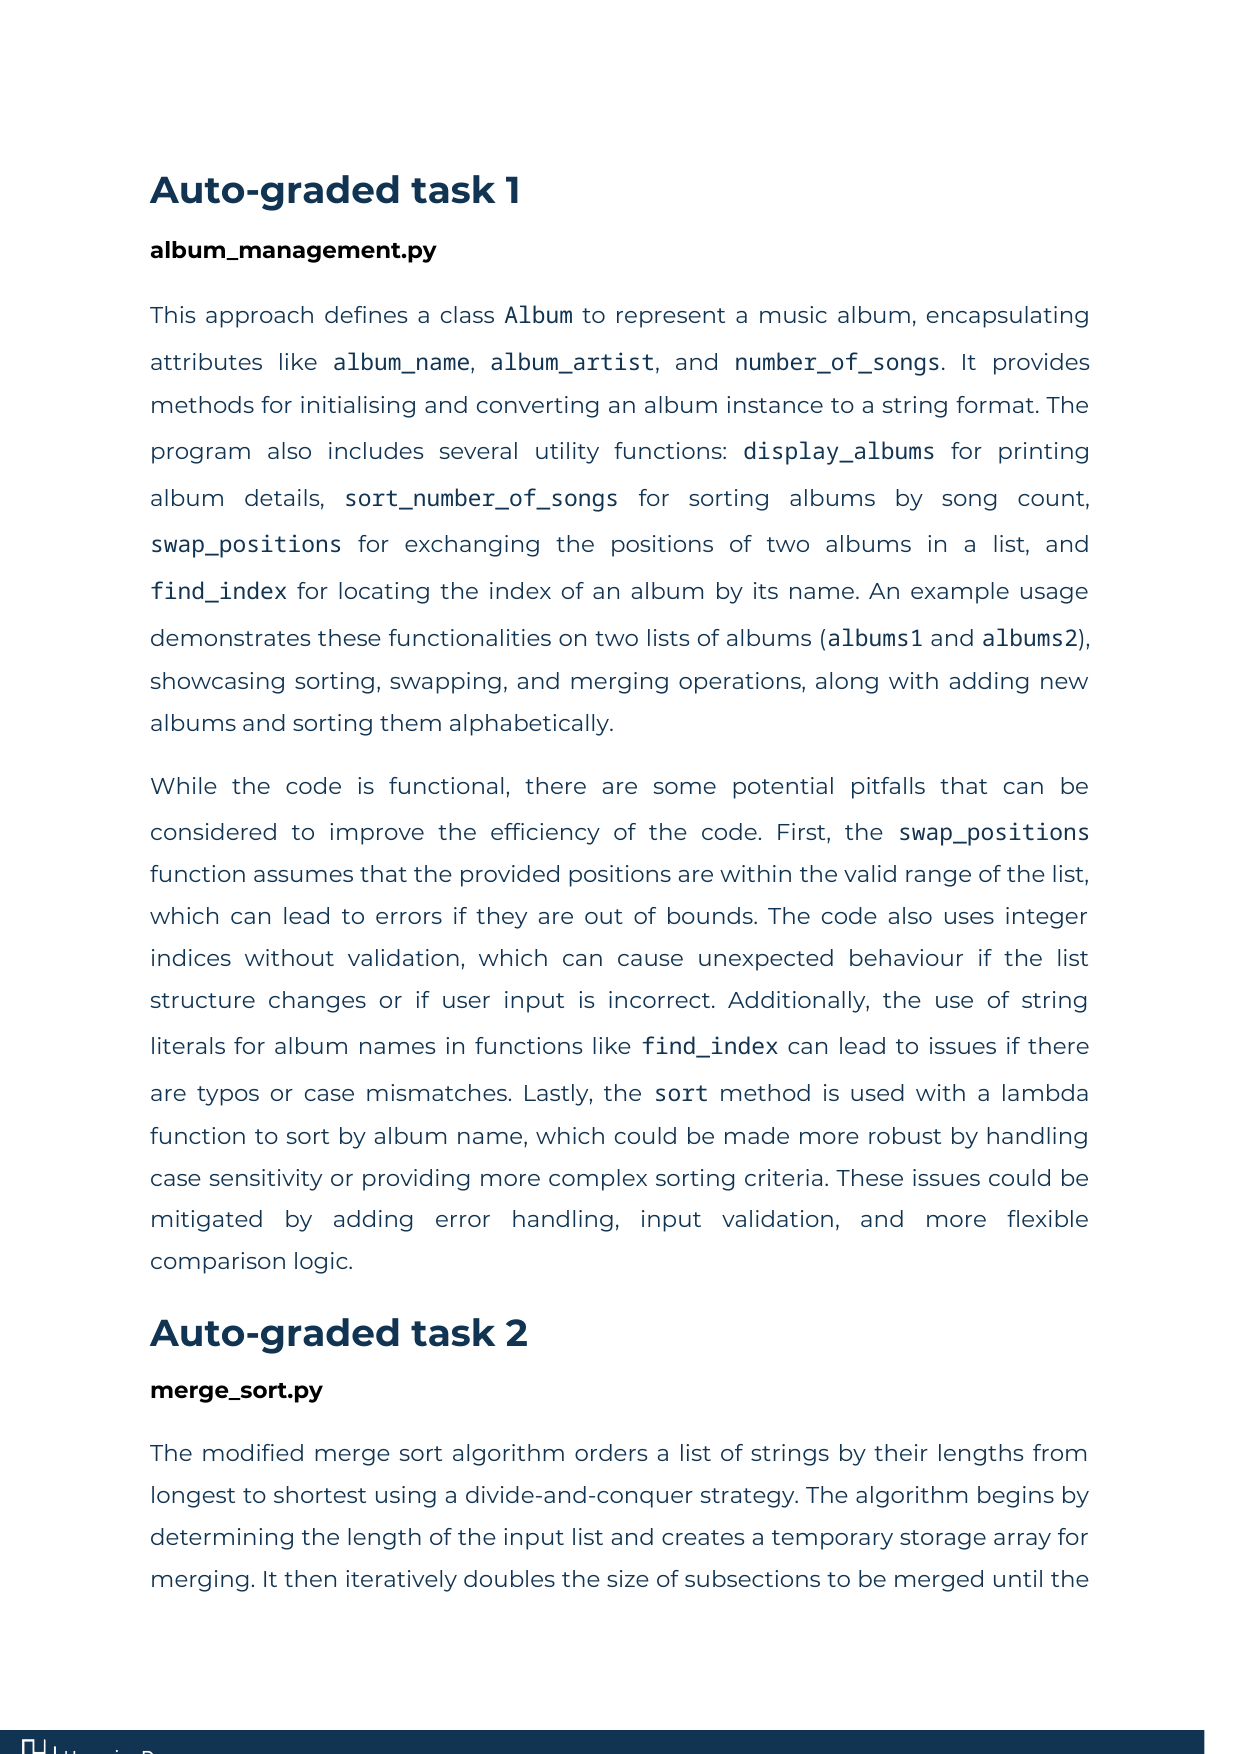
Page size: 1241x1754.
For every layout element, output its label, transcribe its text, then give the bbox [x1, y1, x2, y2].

picture [22, 1739, 174, 1754]
text This approach defines a class Album to represent a music album, encapsulating attributes like album_name, album_artist, and number_of_songs. It provides methods for initialising and converting an album instance to a string format. The program also includes several utility functions: display_albums for printing album details, sort_number_of_songs for sorting albums by song count, swap_positions for exchanging the positions of two albums in a list, and find_index for locating the index of an album by its name. An example usage demonstrates these functionalities on two lists of albums (albums1 and albums2), showcasing sorting, swapping, and merging operations, along with adding new albums and sorting them alphabetically. [150, 299, 1090, 737]
subtitle album_management.py [150, 236, 1090, 264]
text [150, 1439, 1090, 1593]
subtitle Auto-graded task 2 [150, 1310, 1090, 1356]
subtitle merge_sort.py [150, 1377, 1090, 1405]
subtitle Auto-graded task 1 [150, 167, 1090, 212]
text While the code is functional, there are some potential pitfalls that can be considered to improve the efficiency of the code. First, the swap_positions function assumes that the provided positions are within the valid range of the list, which can lead to errors if they are out of bounds. The code also uses integer indices without validation, which can cause unexpected behaviour if the list structure changes or if user input is incorrect. Additionally, the use of string literals for album names in functions like find_index can lead to issues if there are typos or case mismatches. Lastly, the sort method is used with a lambda function to sort by album name, which could be made more robust by handling case sensitivity or providing more complex sorting criteria. These issues could be mitigated by adding error handling, input validation, and more flexible comparison logic. [150, 772, 1090, 1275]
